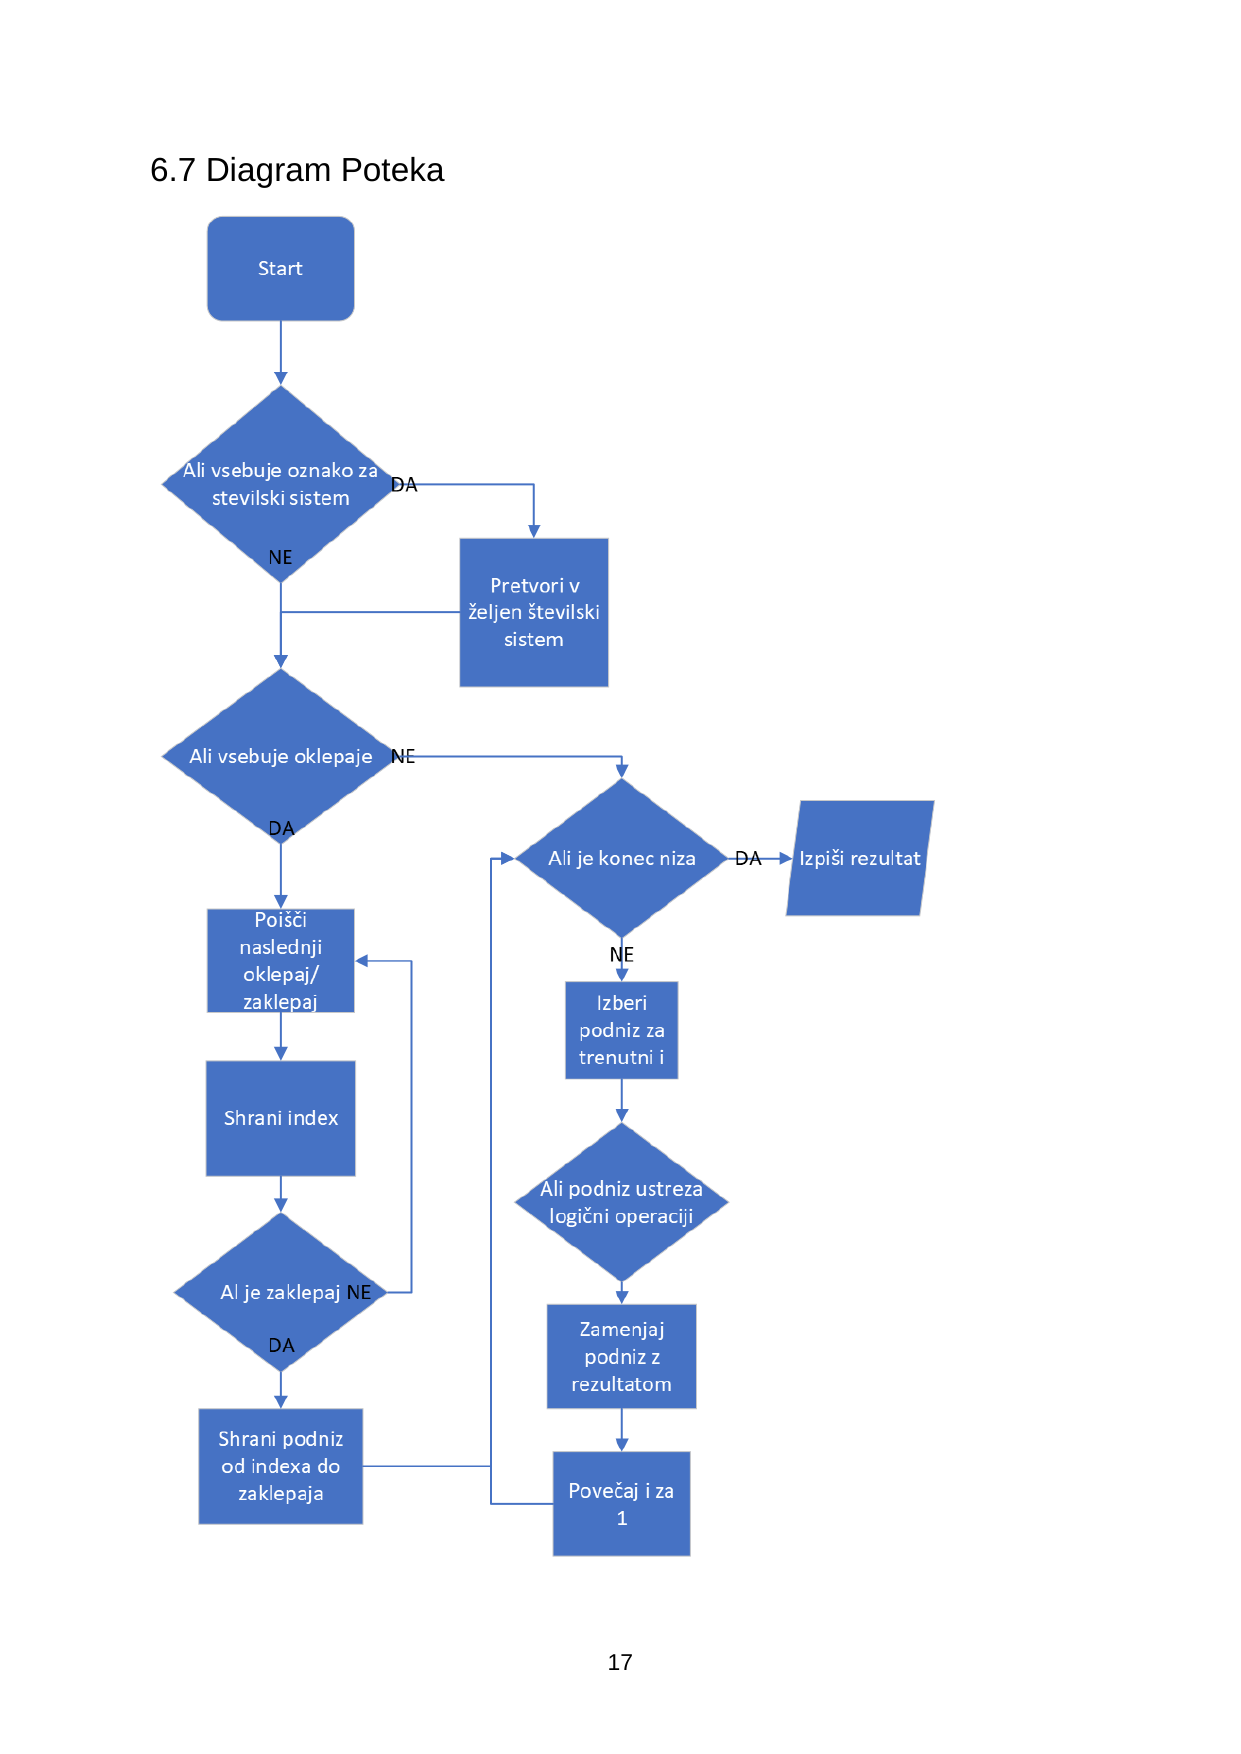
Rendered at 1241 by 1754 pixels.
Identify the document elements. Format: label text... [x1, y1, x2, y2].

picture [150, 206, 943, 1566]
subtitle 6.7 Diagram Poteka [150, 150, 1090, 188]
